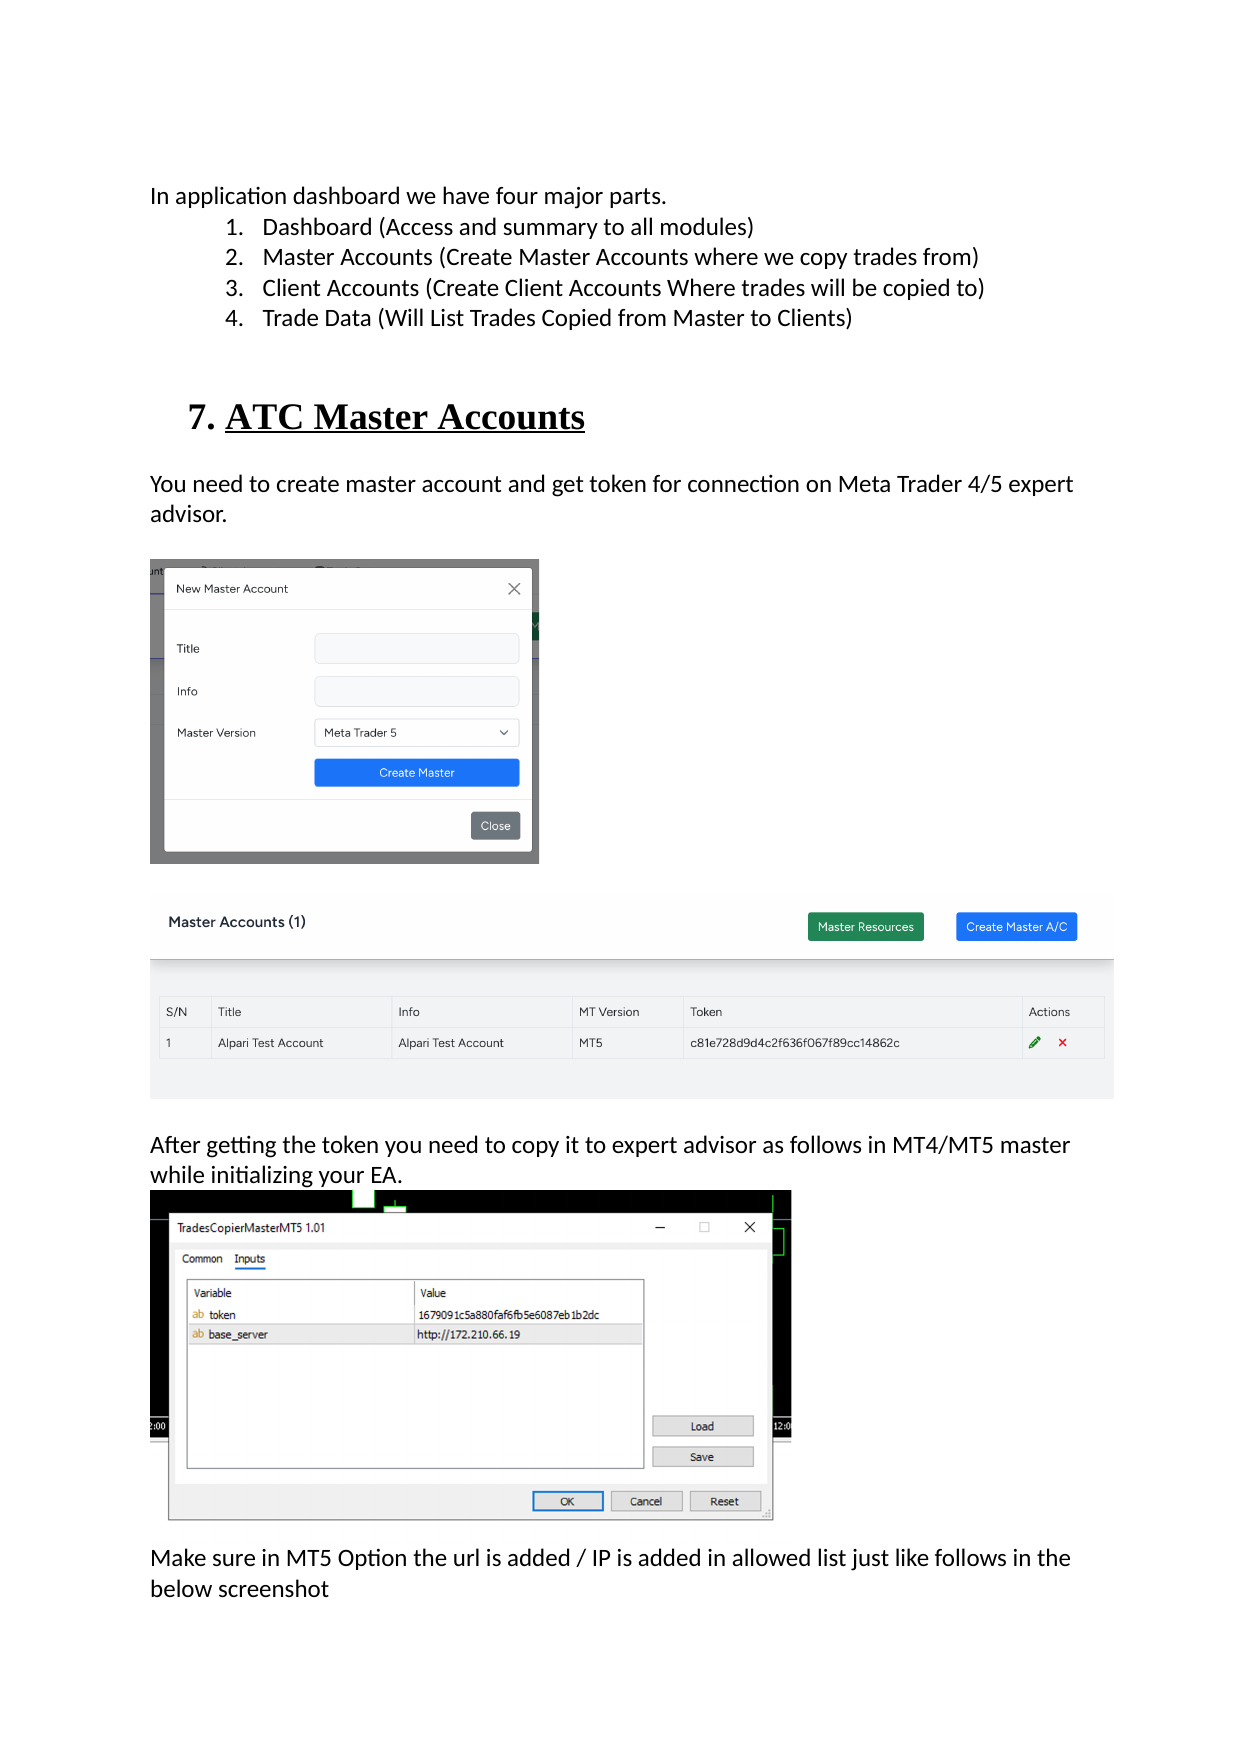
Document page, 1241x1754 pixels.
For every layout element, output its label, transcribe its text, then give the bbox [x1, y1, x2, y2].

list Dashboard (Access and summary to all modules) [225, 211, 1090, 242]
picture [150, 1190, 792, 1543]
list Trade Data (Will List Trades Copied from Master to Clients) [225, 303, 1090, 333]
text In application dashboard we have four major parts. [150, 181, 1090, 211]
list You need to create master account and get token for connection on Meta Trader 4/5 expert advisor. [150, 468, 1090, 529]
list Master Accounts (Create Master Accounts where we copy trades from) [225, 242, 1090, 272]
list After getting the token you need to copy it to expert advisor as follows in MT4/MT5 master while initializing your EA. [150, 1129, 1090, 1190]
list ATC Master Accounts [187, 394, 1090, 437]
list Client Accounts (Create Client Accounts Where trades will be copied to) [225, 272, 1090, 303]
picture [150, 559, 540, 864]
list Make sure in MT5 Option the url is added / IP is added in allowed list just like follows in the below screenshot [150, 1542, 1090, 1603]
picture [150, 894, 1114, 1099]
